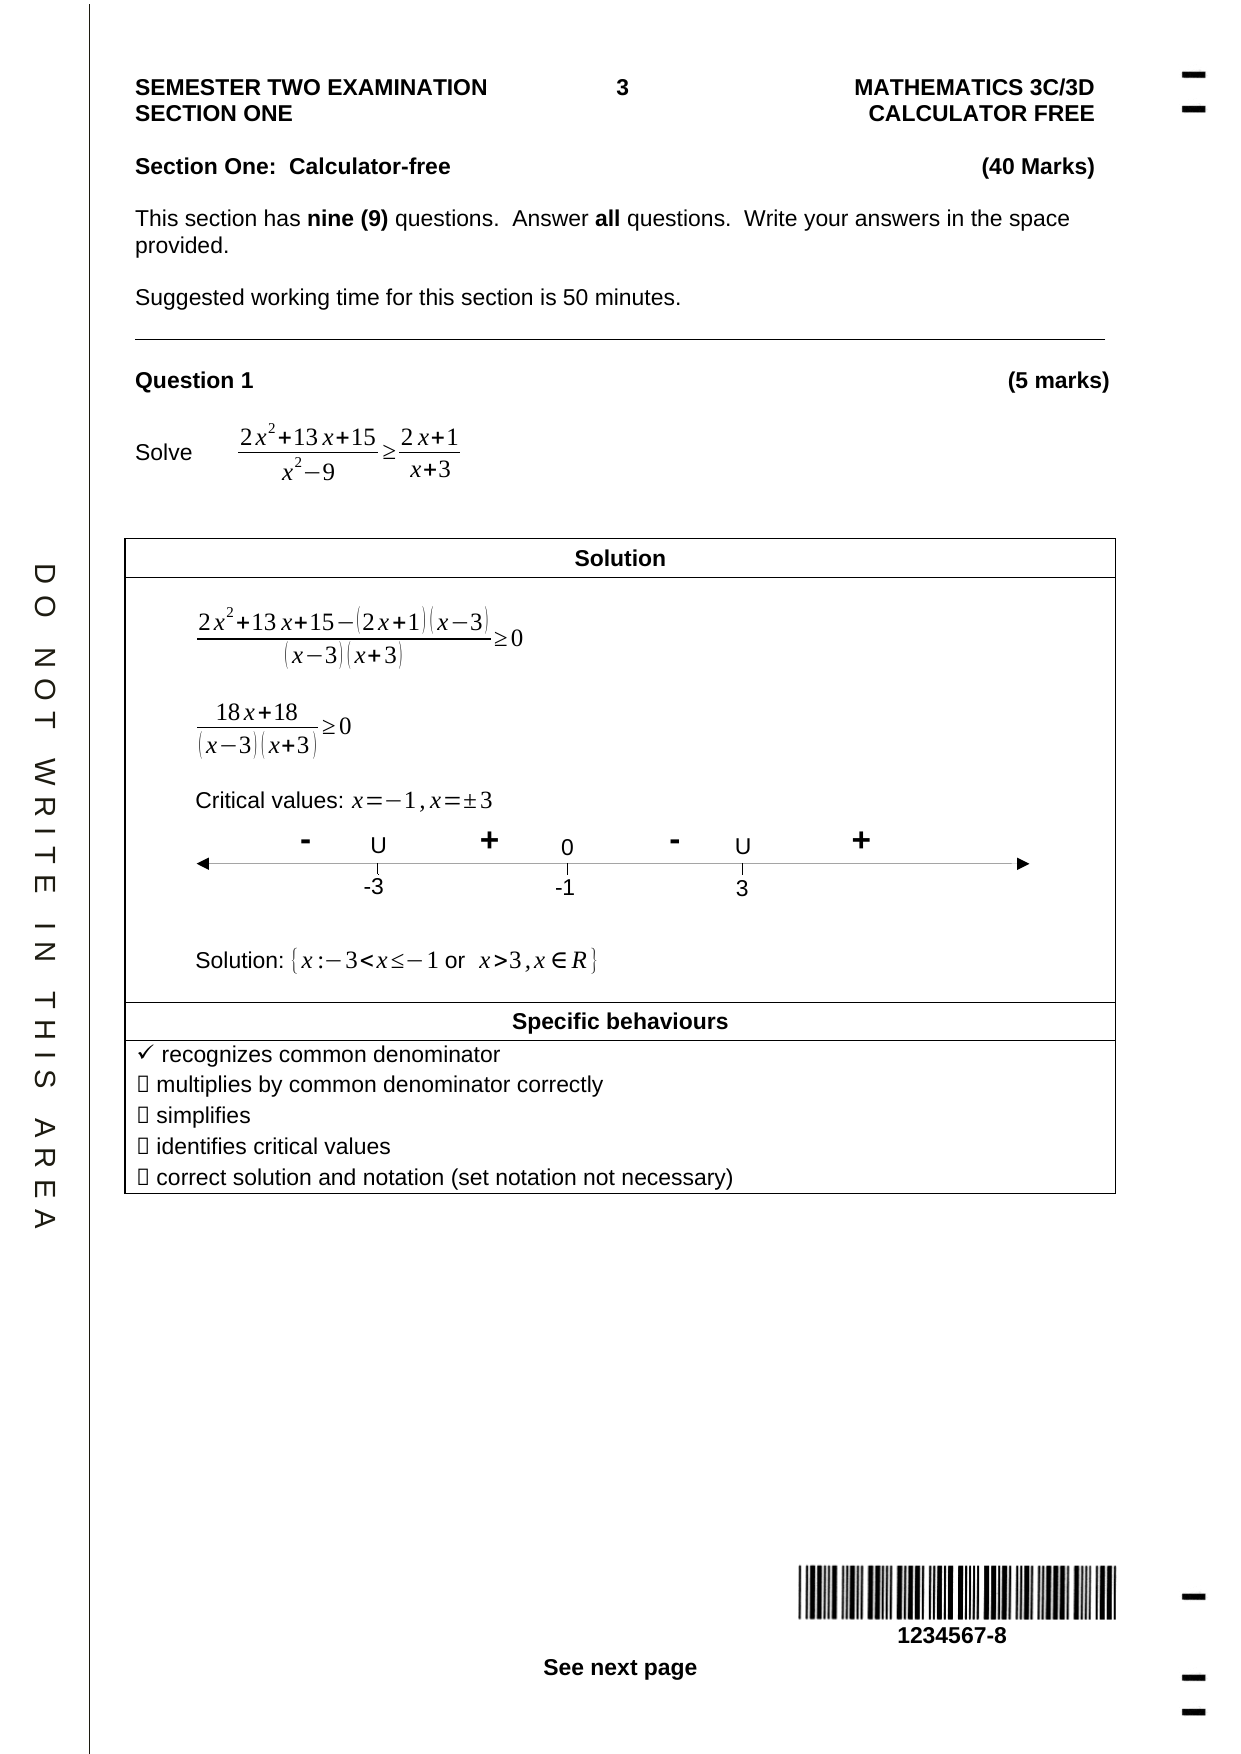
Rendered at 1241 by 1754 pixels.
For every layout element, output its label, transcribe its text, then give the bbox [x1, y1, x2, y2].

table_cell Specific behaviours [126, 1003, 1115, 1040]
text Question 1 (5 marks) [135, 367, 1105, 393]
table_cell recognizes common denominator  multiplies by common denominator correctly  simplifies  identifies critical values  correct solution and notation (set notation not necessary) [126, 1041, 1115, 1192]
picture [1148, 1701, 1209, 1732]
text Section One: Calculator-free (40 Marks) [135, 153, 1046, 179]
text Suggested working time for this section is 50 minutes. [135, 284, 1105, 311]
picture [787, 1555, 1129, 1623]
table_header Solution [126, 539, 1115, 577]
table_cell Critical values: Solution: or [126, 578, 1115, 1002]
text This section has nine (9) questions. Answer all questions. Write your answers in the space provided. [135, 205, 1105, 258]
picture [1148, 64, 1209, 94]
text Solve [135, 419, 1105, 485]
picture [1148, 98, 1209, 129]
picture [1148, 1667, 1209, 1697]
picture [1148, 1585, 1209, 1616]
